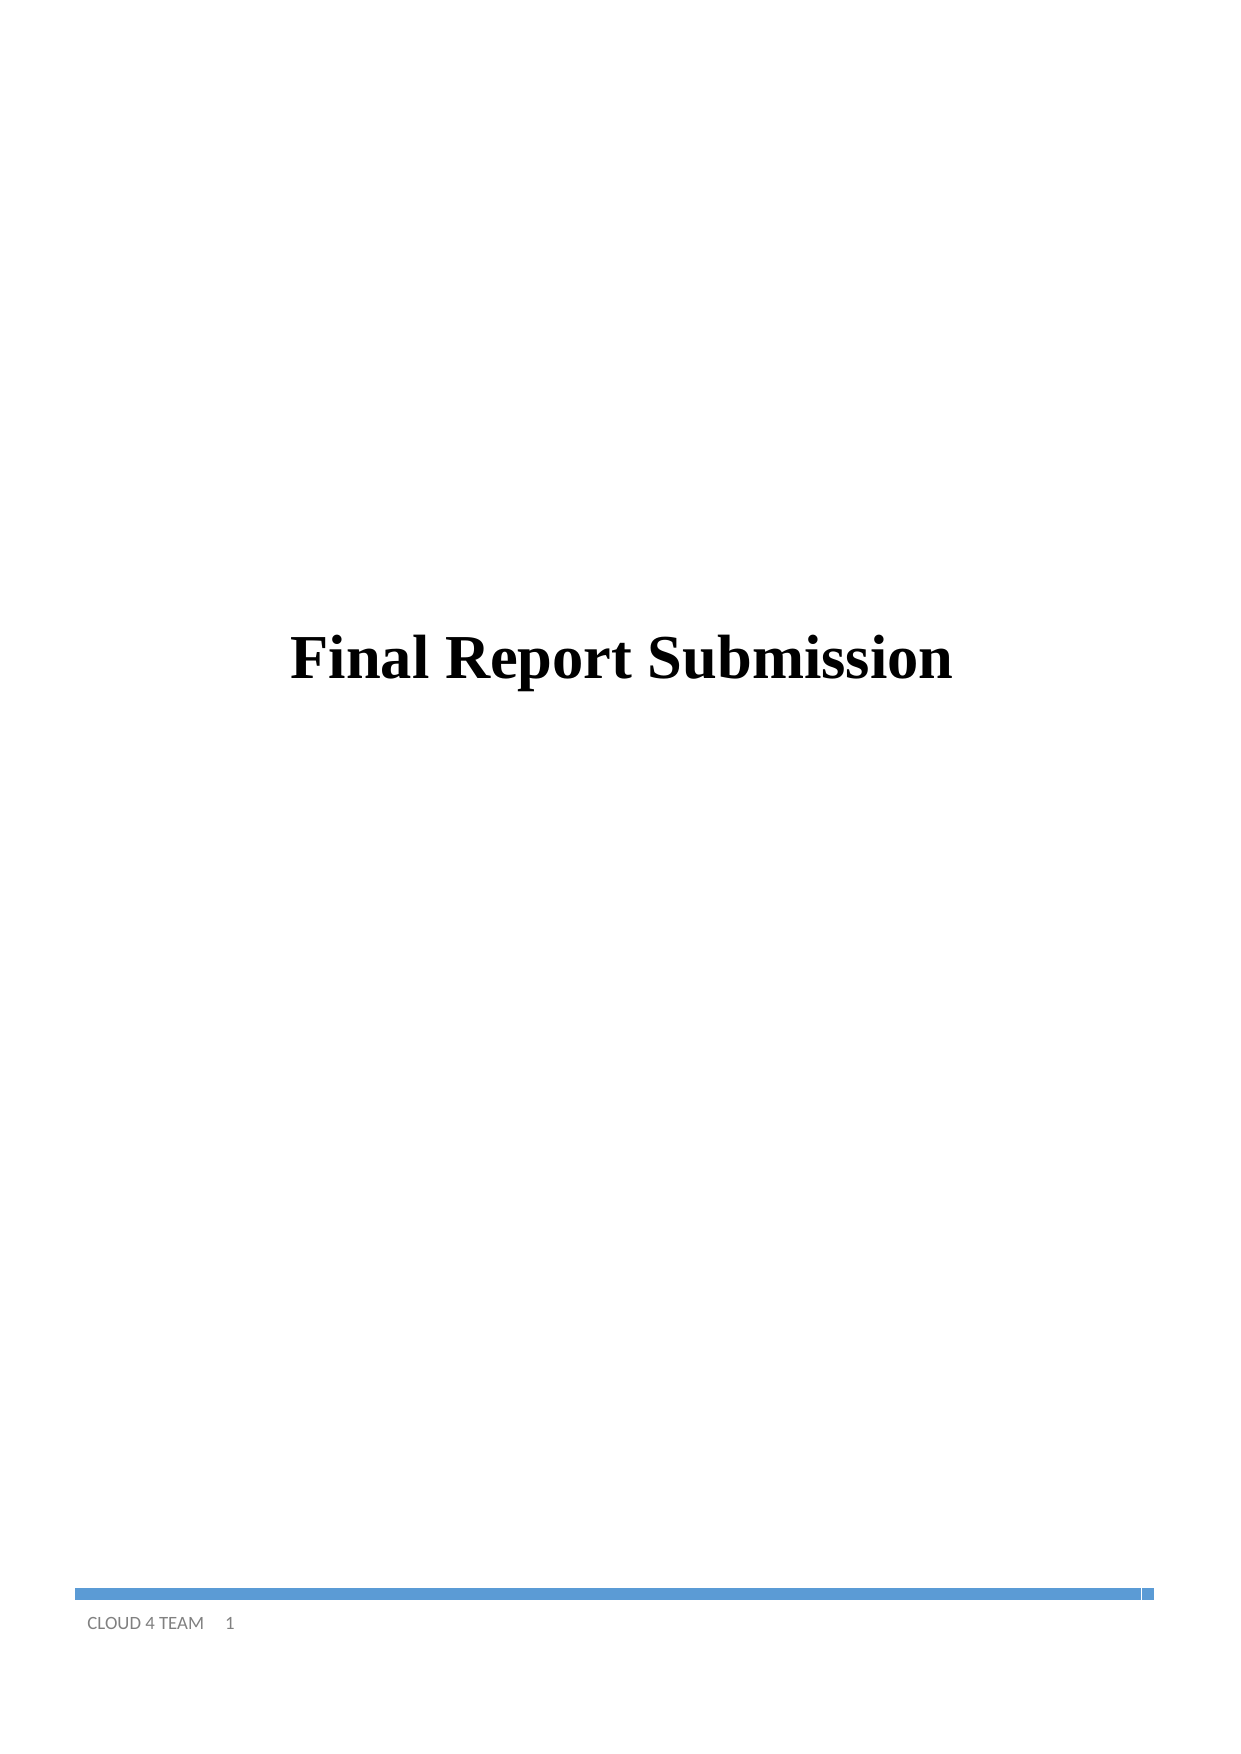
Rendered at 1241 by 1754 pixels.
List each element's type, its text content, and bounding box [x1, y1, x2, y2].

text Final Report Submission [234, 620, 1010, 692]
